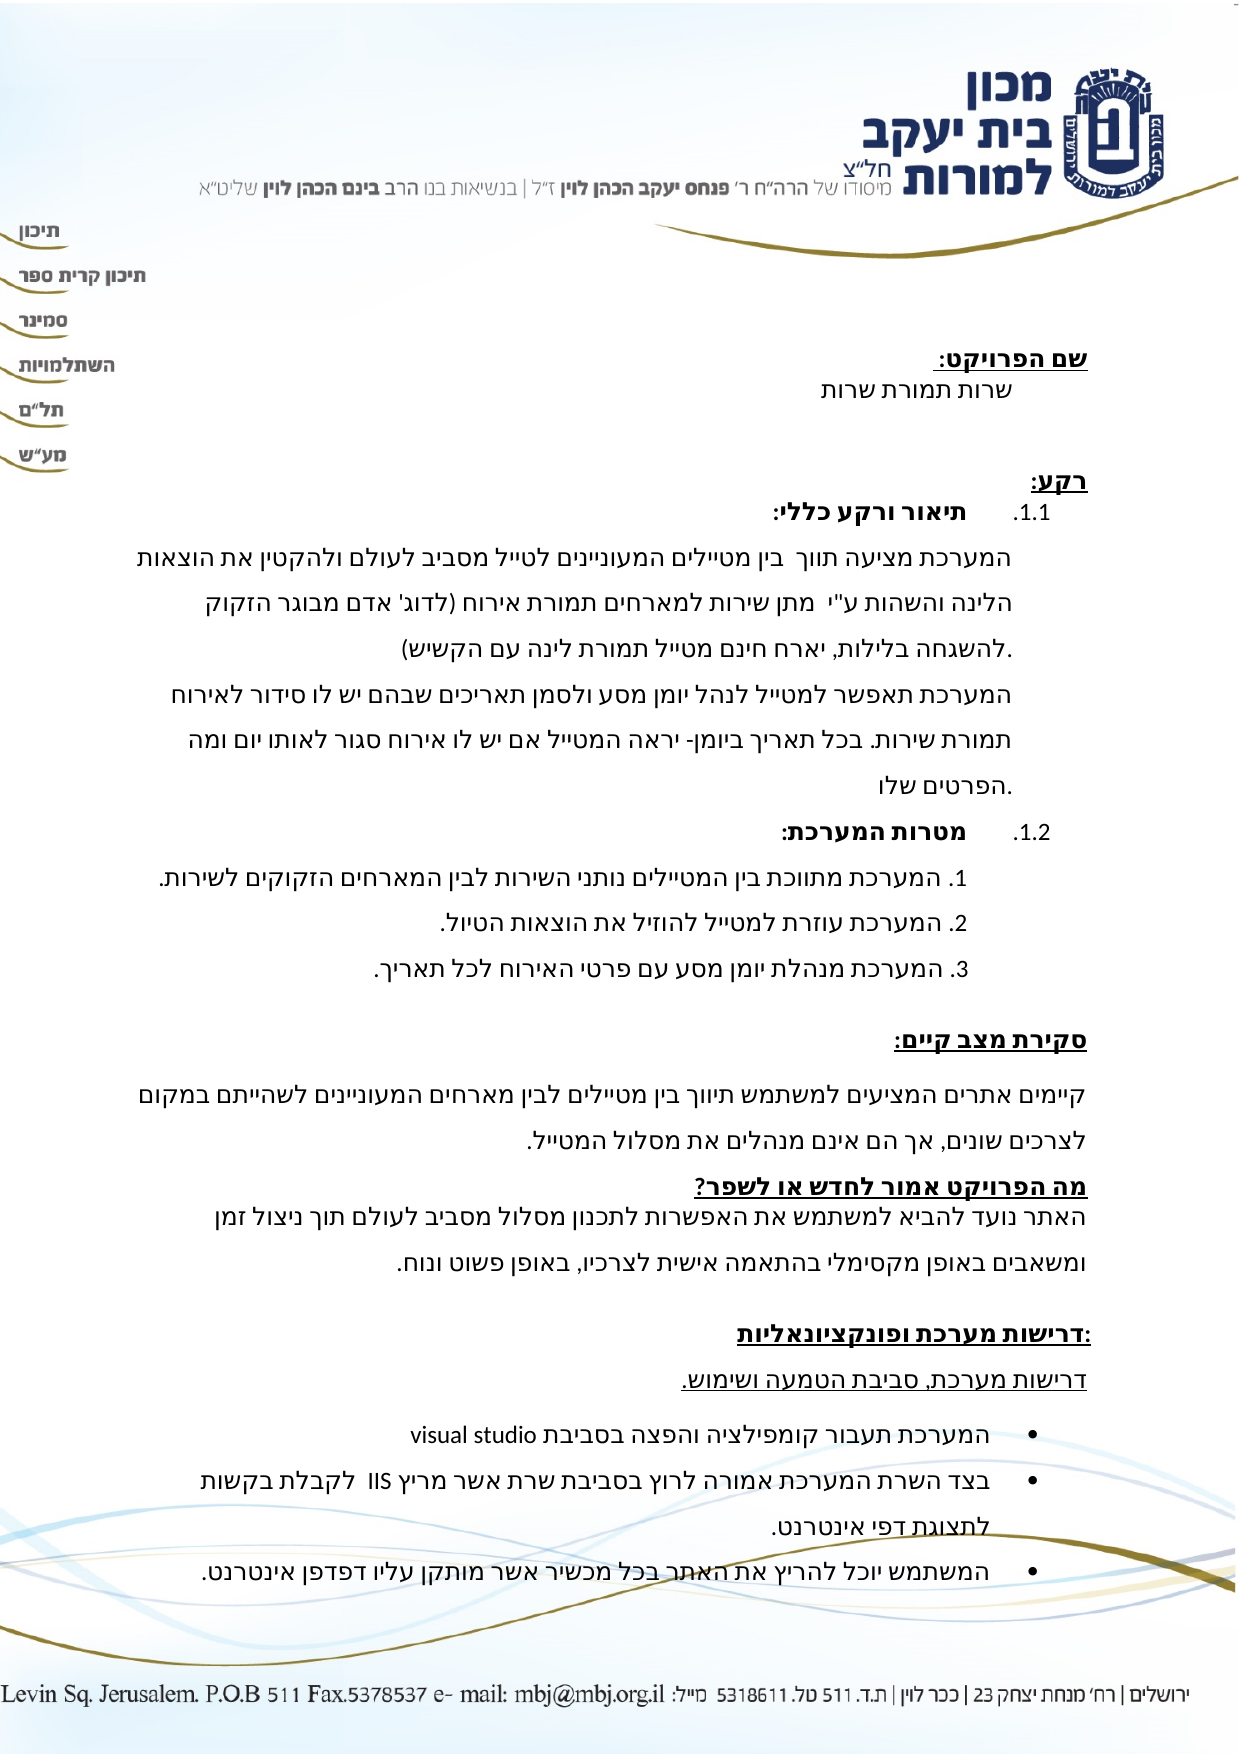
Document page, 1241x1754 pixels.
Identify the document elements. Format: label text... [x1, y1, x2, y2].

text 2. המערכת עוזרת למטייל להוזיל את הוצאות הטיול. [131, 908, 967, 938]
text מה הפרויקט אמור לחדש או לשפר? [131, 1171, 1087, 1202]
text רקע: [131, 466, 1087, 496]
text שם הפרויקט: [131, 343, 1087, 374]
text סקירת מצב קיים: [131, 1024, 1087, 1054]
text המערכת תאפשר למטייל לנהל יומן מסע ולסמן תאריכים שבהם יש לו סידור לאירוח תמורת שירות. בכל תאריך ביומן- יראה המטייל אם יש לו אירוח סגור לאותו יום ומה הפרטים שלו. [131, 679, 1013, 801]
text 3. המערכת מנהלת יומן מסע עם פרטי האירוח לכל תאריך. [131, 953, 1087, 984]
text דרישות מערכת ופונקציונאליות: [131, 1318, 1091, 1348]
list בצד השרת המערכת אמורה לרוץ בסביבת שרת אשר מריץ IIS לקבלת בקשות לתצוגת דפי אינטרנט. [131, 1465, 1028, 1541]
list המערכת תעבור קומפילציה והפצה בסביבת visual studio [131, 1419, 1028, 1450]
text קיימים אתרים המציעים למשתמש תיווך בין מטיילים לבין מארחים המעוניינים לשהייתם במקום לצרכים שונים, אך הם אינם מנהלים את מסלול המטייל. [131, 1079, 1087, 1156]
list המשתמש יוכל להריץ את האתר בכל מכשיר אשר מותקן עליו דפדפן אינטרנט. [131, 1556, 1028, 1587]
text האתר נועד להביא למשתמש את האפשרות לתכנון מסלול מסביב לעולם תוך ניצול זמן ומשאבים באופן מקסימלי בהתאמה אישית לצרכיו, באופן פשוט ונוח. [206, 1202, 1087, 1278]
text המערכת מציעה תווך בין מטיילים המעוניינים לטייל מסביב לעולם ולהקטין את הוצאות הלינה והשהות ע"י מתן שירות למארחים תמורת אירוח (לדוג' אדם מבוגר הזקוק להשגחה בלילות, יארח חינם מטייל תמורת לינה עם הקשיש). [131, 542, 1013, 664]
text שרות תמורת שרות [131, 374, 1013, 404]
text דרישות מערכת, סביבת הטמעה ושימוש. [131, 1364, 1087, 1394]
list תיאור ורקע כללי: [131, 496, 1012, 527]
picture [0, 3, 1239, 1754]
list מטרות המערכת: [131, 816, 1012, 847]
text 1. המערכת מתווכת בין המטיילים נותני השירות לבין המארחים הזקוקים לשירות. [131, 862, 1012, 892]
